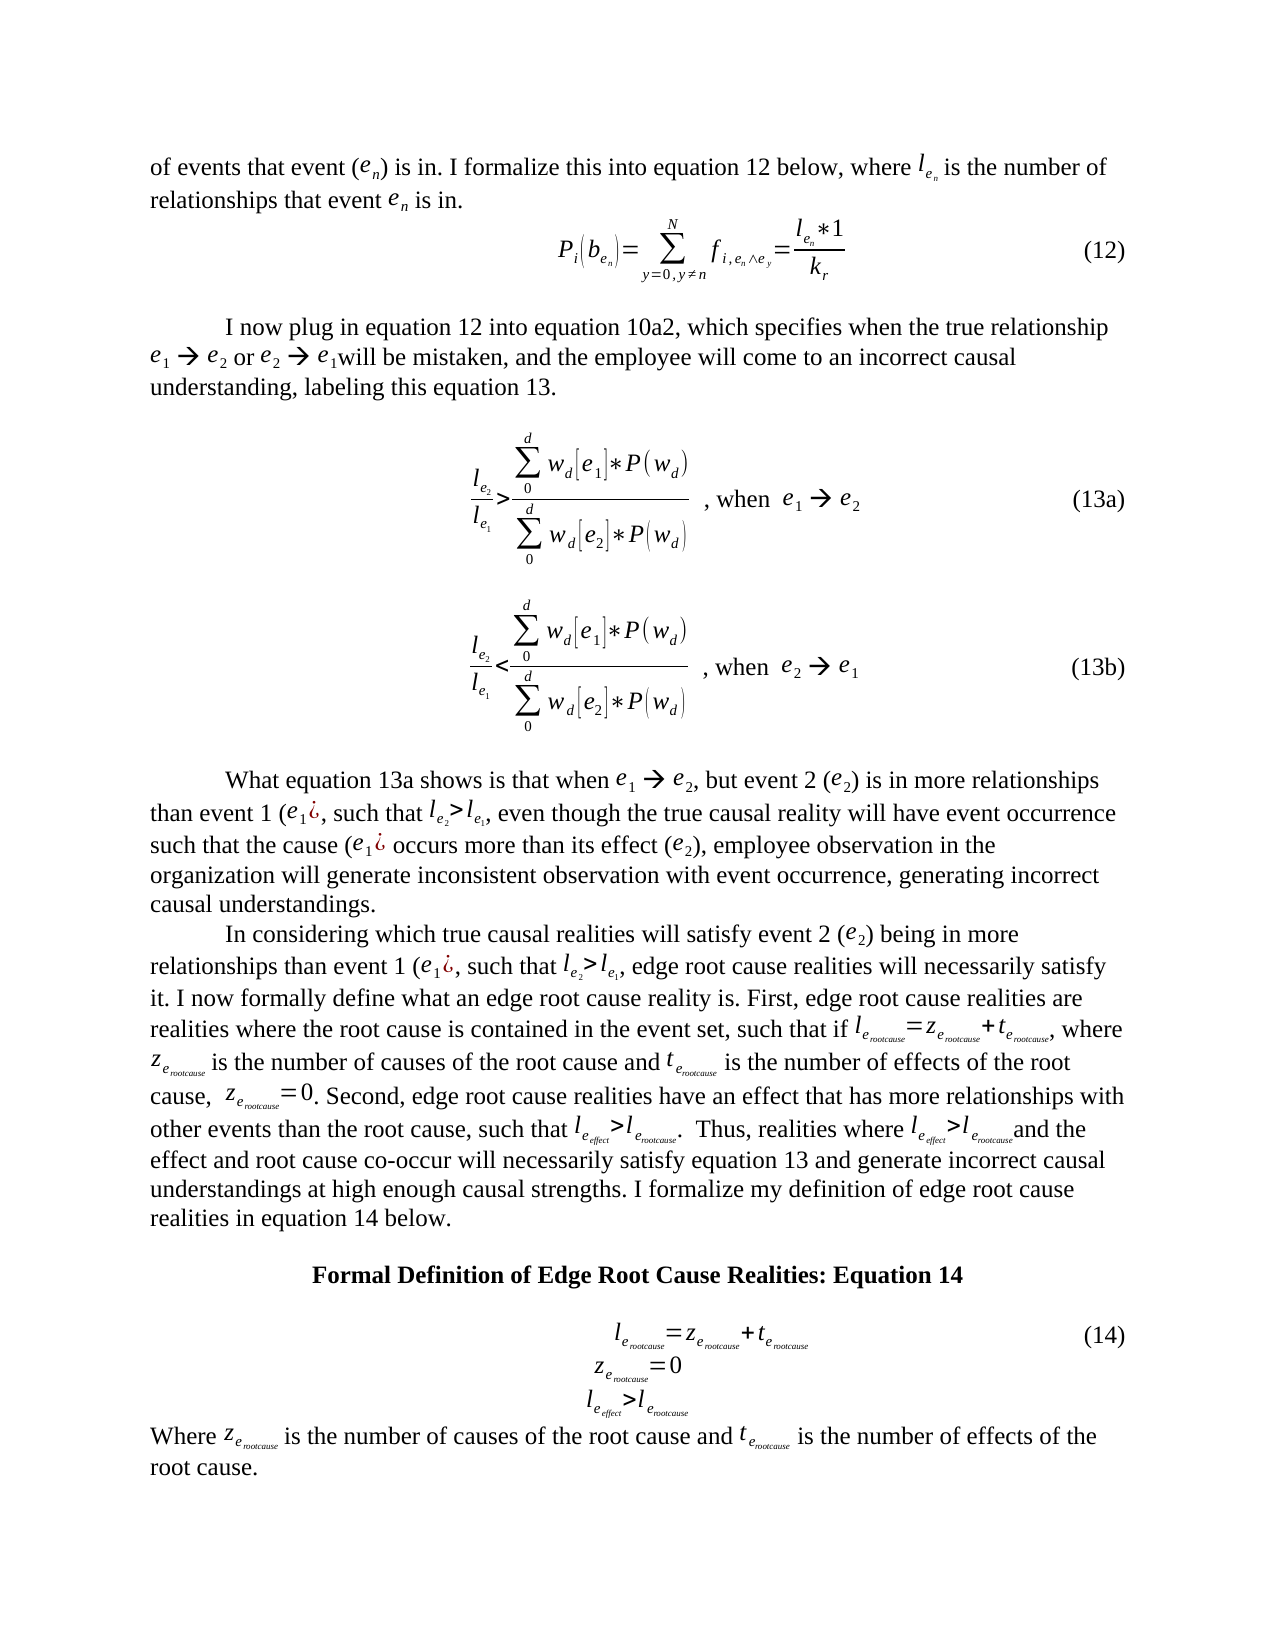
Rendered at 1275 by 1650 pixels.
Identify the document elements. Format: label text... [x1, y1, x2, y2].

text , when (13b) [150, 597, 1125, 735]
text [150, 150, 1125, 215]
text , when (13a) [150, 430, 1125, 568]
text (12) [150, 215, 1125, 283]
text Formal Definition of Edge Root Cause Realities: Equation 14 [150, 1261, 1125, 1289]
text Where is the number of causes of the root cause and is the number of effects of the root cause. [150, 1419, 1125, 1481]
text (14) [150, 1318, 1125, 1352]
text In considering which true causal realities will satisfy event 2 () being in more relationships than event 1 (, such that , edge root cause realities will necessarily satisfy it. I now formally define what an edge root cause reality is. First, edge root cause realities are realities where the root cause is contained in the event set, such that if , where is the number of causes of the root cause and is the number of effects of the root cause, . Second, edge root cause realities have an effect that has more relationships with other events than the root cause, such that . Thus, realities where and the effect and root cause co-occur will necessarily satisfy equation 13 and generate incorrect causal understandings at high enough causal strengths. I formalize my definition of edge root cause realities in equation 14 below. [150, 918, 1125, 1232]
text What equation 13a shows is that when , but event 2 () is in more relationships than event 1 (, such that , even though the true causal reality will have event occurrence such that the cause ( occurs more than its effect (), employee observation in the organization will generate inconsistent observation with event occurrence, generating incorrect causal understandings. [150, 764, 1125, 918]
text I now plug in equation 12 into equation 10a2, which specifies when the true relationship or will be mistaken, and the employee will come to an incorrect causal understanding, labeling this equation 13. [150, 312, 1125, 401]
